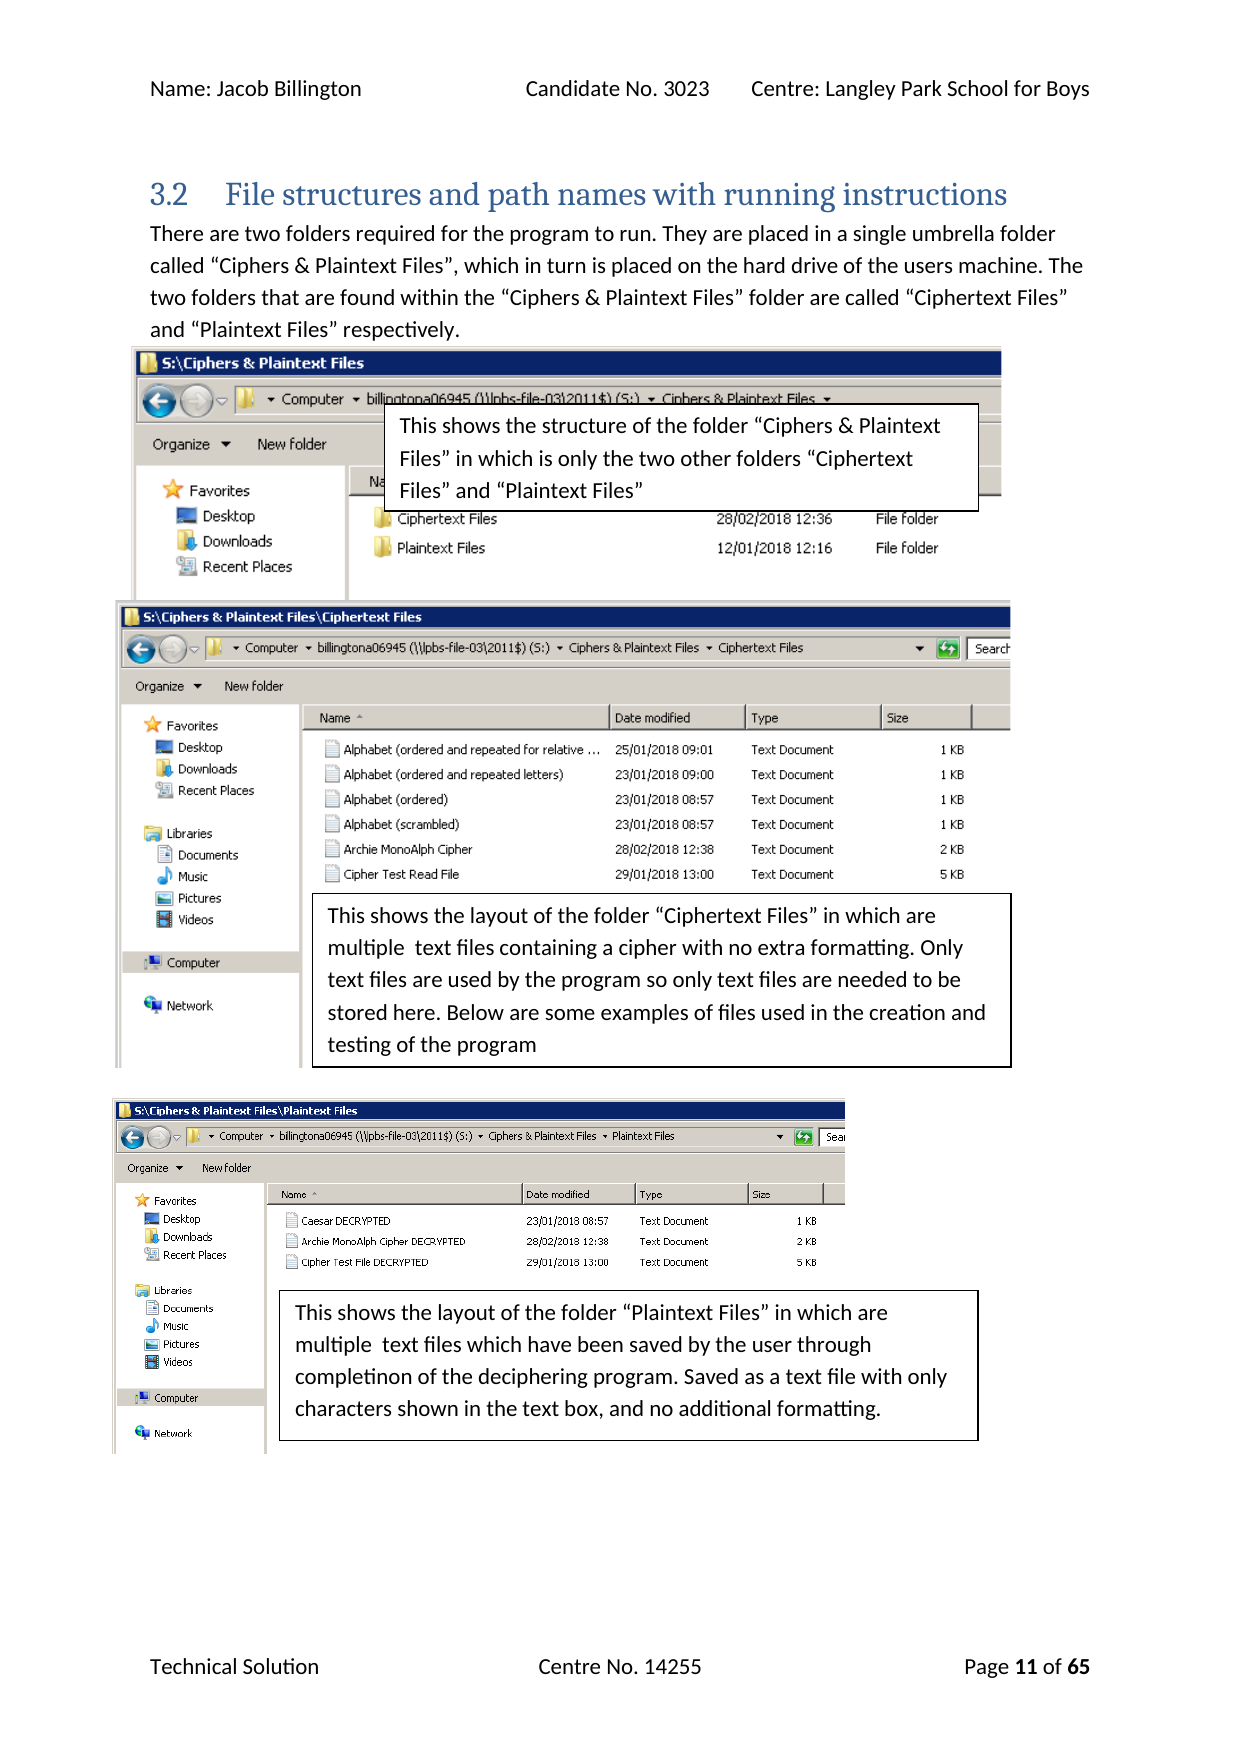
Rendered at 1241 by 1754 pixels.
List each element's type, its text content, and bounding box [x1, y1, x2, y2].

picture [115, 346, 1011, 1068]
subtitle 3.2 File structures and path names with running instructions [150, 175, 1090, 213]
picture [112, 1098, 845, 1454]
text There are two folders required for the program to run. They are placed in a single umbrella folder called “Ciphers & Plaintext Files”, which in turn is placed on the hard drive of the users machine. The two folders that are found within the “Ciphers & Plaintext Files” folder are called “Ciphertext Files” and “Plaintext Files” respectively. [150, 219, 1090, 344]
